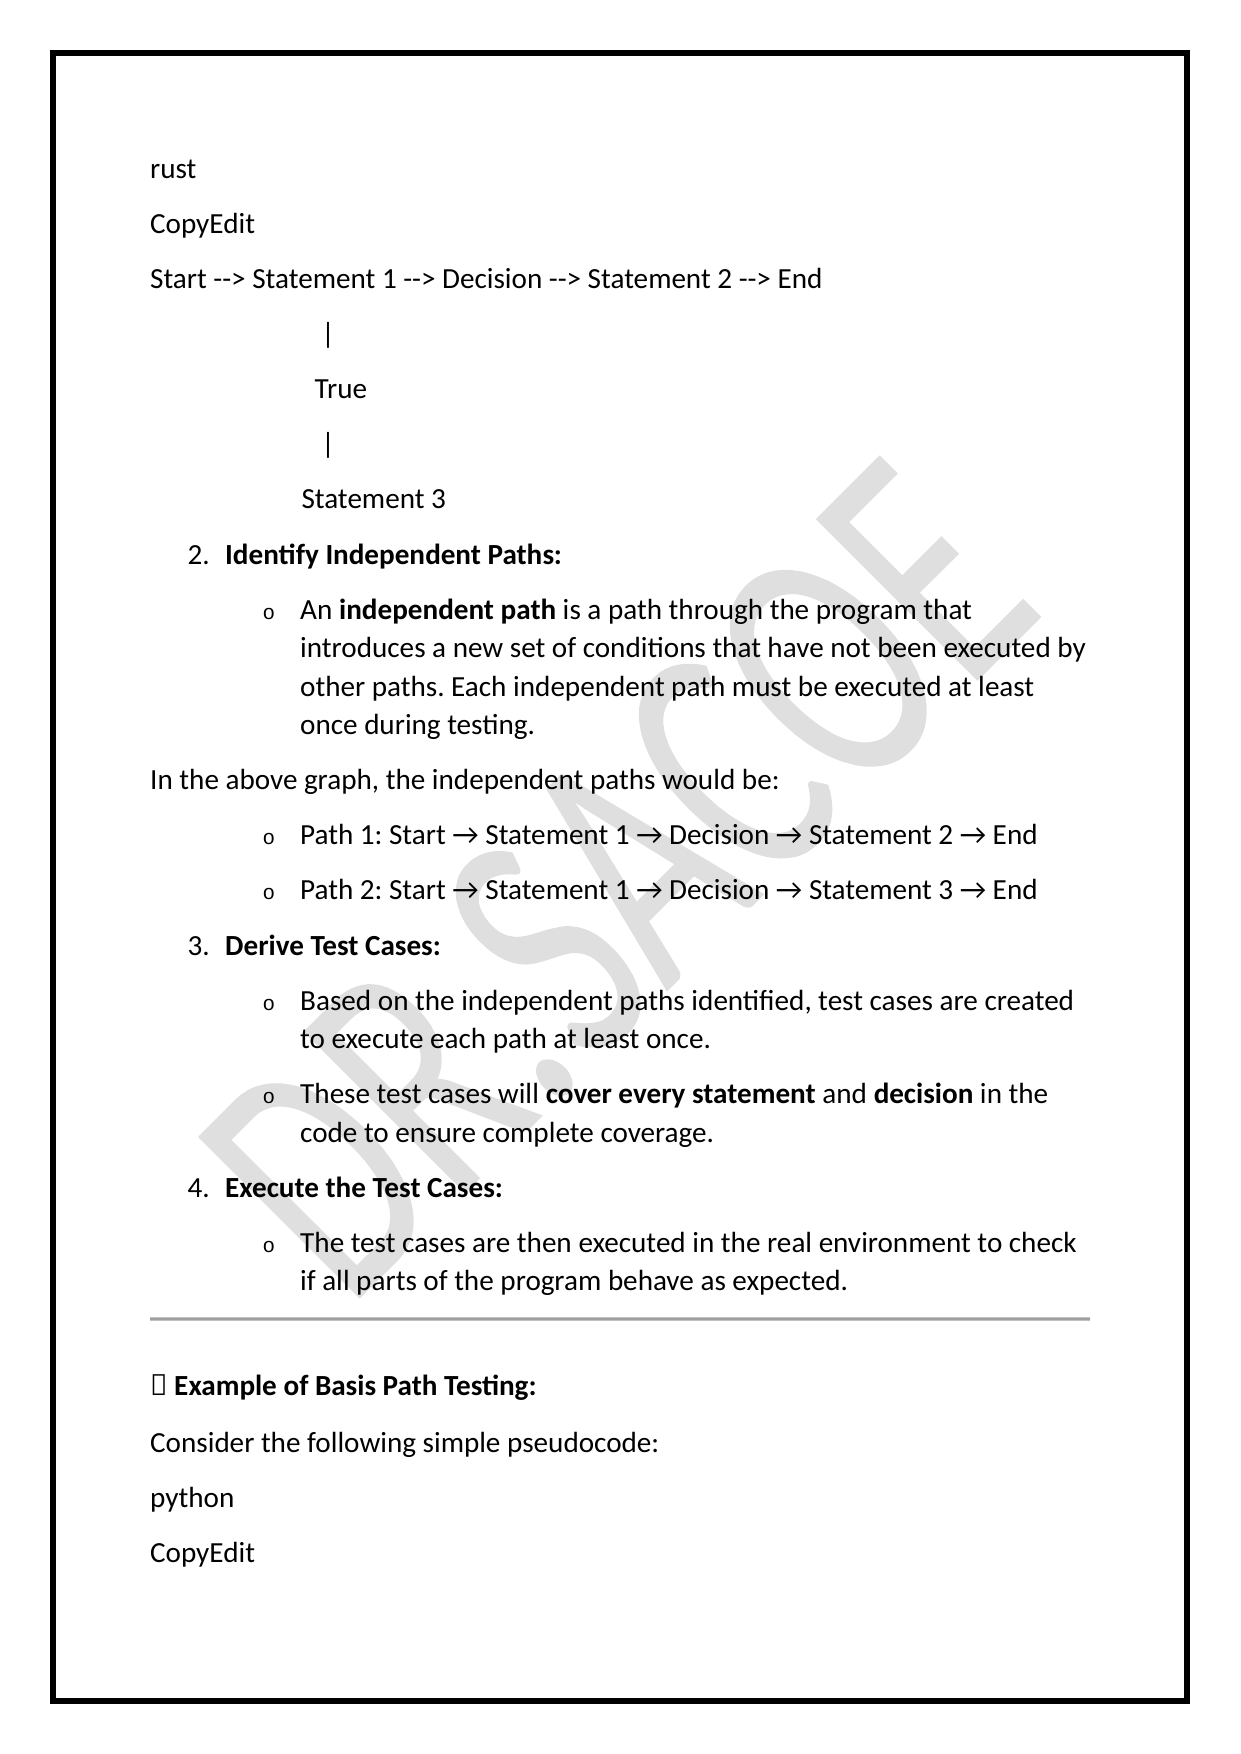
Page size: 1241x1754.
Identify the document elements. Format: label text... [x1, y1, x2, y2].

text Statement 3 [150, 481, 1090, 516]
list Based on the independent paths identified, test cases are created to execute each path at least once. [262, 982, 1090, 1056]
list An independent path is a path through the program that introduces a new set of conditions that have not been executed by other paths. Each independent path must be executed at least once during testing. [262, 591, 1090, 742]
text In the above graph, the independent paths would be: [150, 761, 1090, 797]
text rust [150, 150, 1090, 186]
list Path 2: Start → Statement 1 → Decision → Statement 3 → End [262, 871, 1090, 907]
list Execute the Test Cases: [187, 1169, 1090, 1204]
text python [150, 1479, 1090, 1514]
text Consider the following simple pseudocode: [150, 1424, 1090, 1459]
text 🔹 Example of Basis Path Testing: [150, 1364, 1090, 1404]
text Start --> Statement 1 --> Decision --> Statement 2 --> End [150, 260, 1090, 296]
text | [150, 426, 1090, 461]
text True [150, 370, 1090, 406]
text | [150, 315, 1090, 351]
list Identify Independent Paths: [187, 536, 1090, 571]
list The test cases are then executed in the real environment to check if all parts of the program behave as expected. [262, 1224, 1090, 1298]
list Path 1: Start → Statement 1 → Decision → Statement 2 → End [262, 816, 1090, 852]
list These test cases will cover every statement and decision in the code to ensure complete coverage. [262, 1075, 1090, 1149]
text CopyEdit [150, 205, 1090, 241]
list Derive Test Cases: [187, 927, 1090, 962]
text CopyEdit [150, 1534, 1090, 1569]
